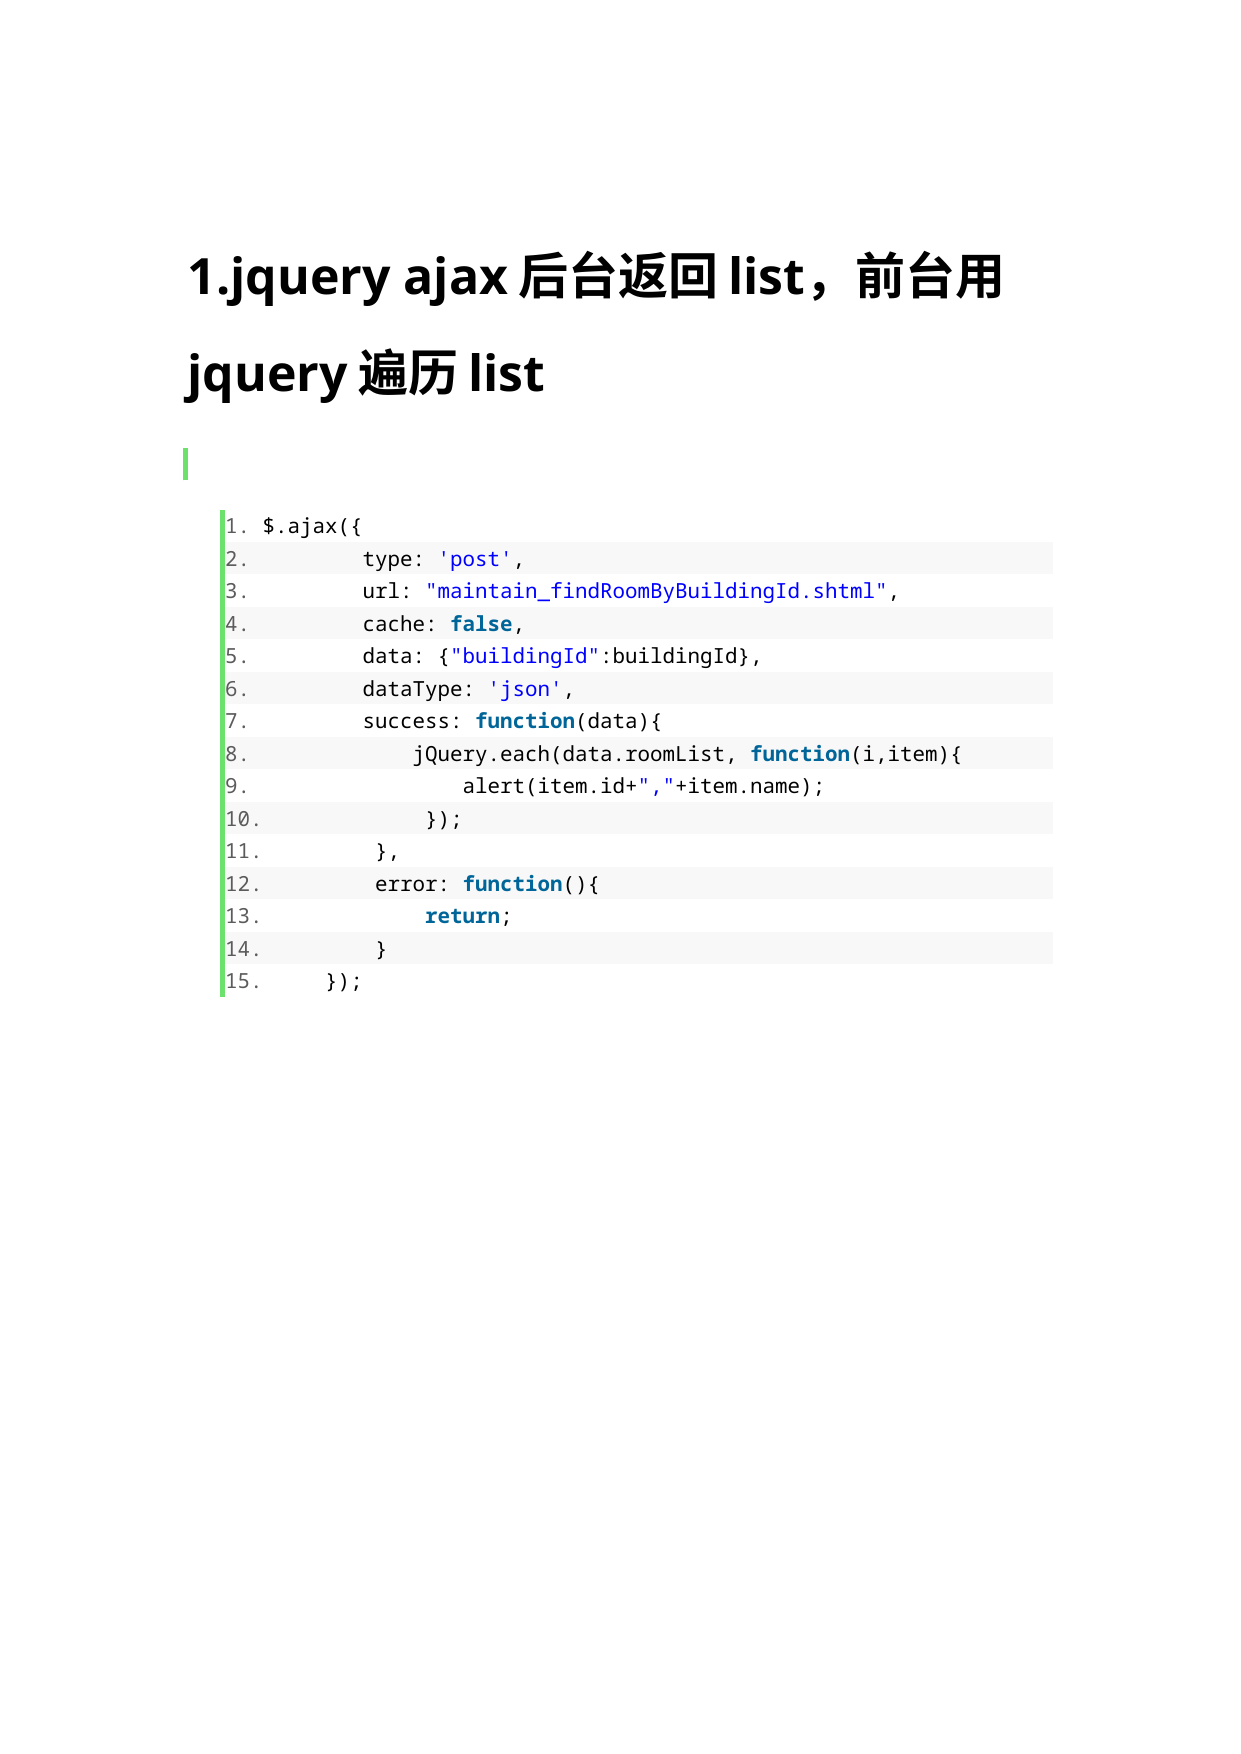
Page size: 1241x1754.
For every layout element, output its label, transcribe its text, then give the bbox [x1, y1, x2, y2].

subtitle 1.jquery ajax后台返回list，前台用jquery遍历list [187, 224, 1053, 419]
list error: function(){ [225, 867, 1053, 899]
list url: "maintain_findRoomByBuildingId.shtml", [225, 574, 1053, 607]
list data: {"buildingId":buildingId}, [225, 639, 1053, 672]
list dataType: 'json', [225, 672, 1053, 704]
list return; [225, 899, 1053, 932]
list }, [225, 834, 1053, 867]
list jQuery.each(data.roomList, function(i,item){ [225, 737, 1053, 769]
list type: 'post', [225, 542, 1053, 574]
list } [225, 932, 1053, 964]
list }); [225, 802, 1053, 834]
list alert(item.id+","+item.name); [225, 769, 1053, 802]
list success: function(data){ [225, 704, 1053, 737]
list }); [225, 964, 1053, 997]
list $.ajax({ [220, 509, 1053, 542]
list cache: false, [225, 607, 1053, 639]
